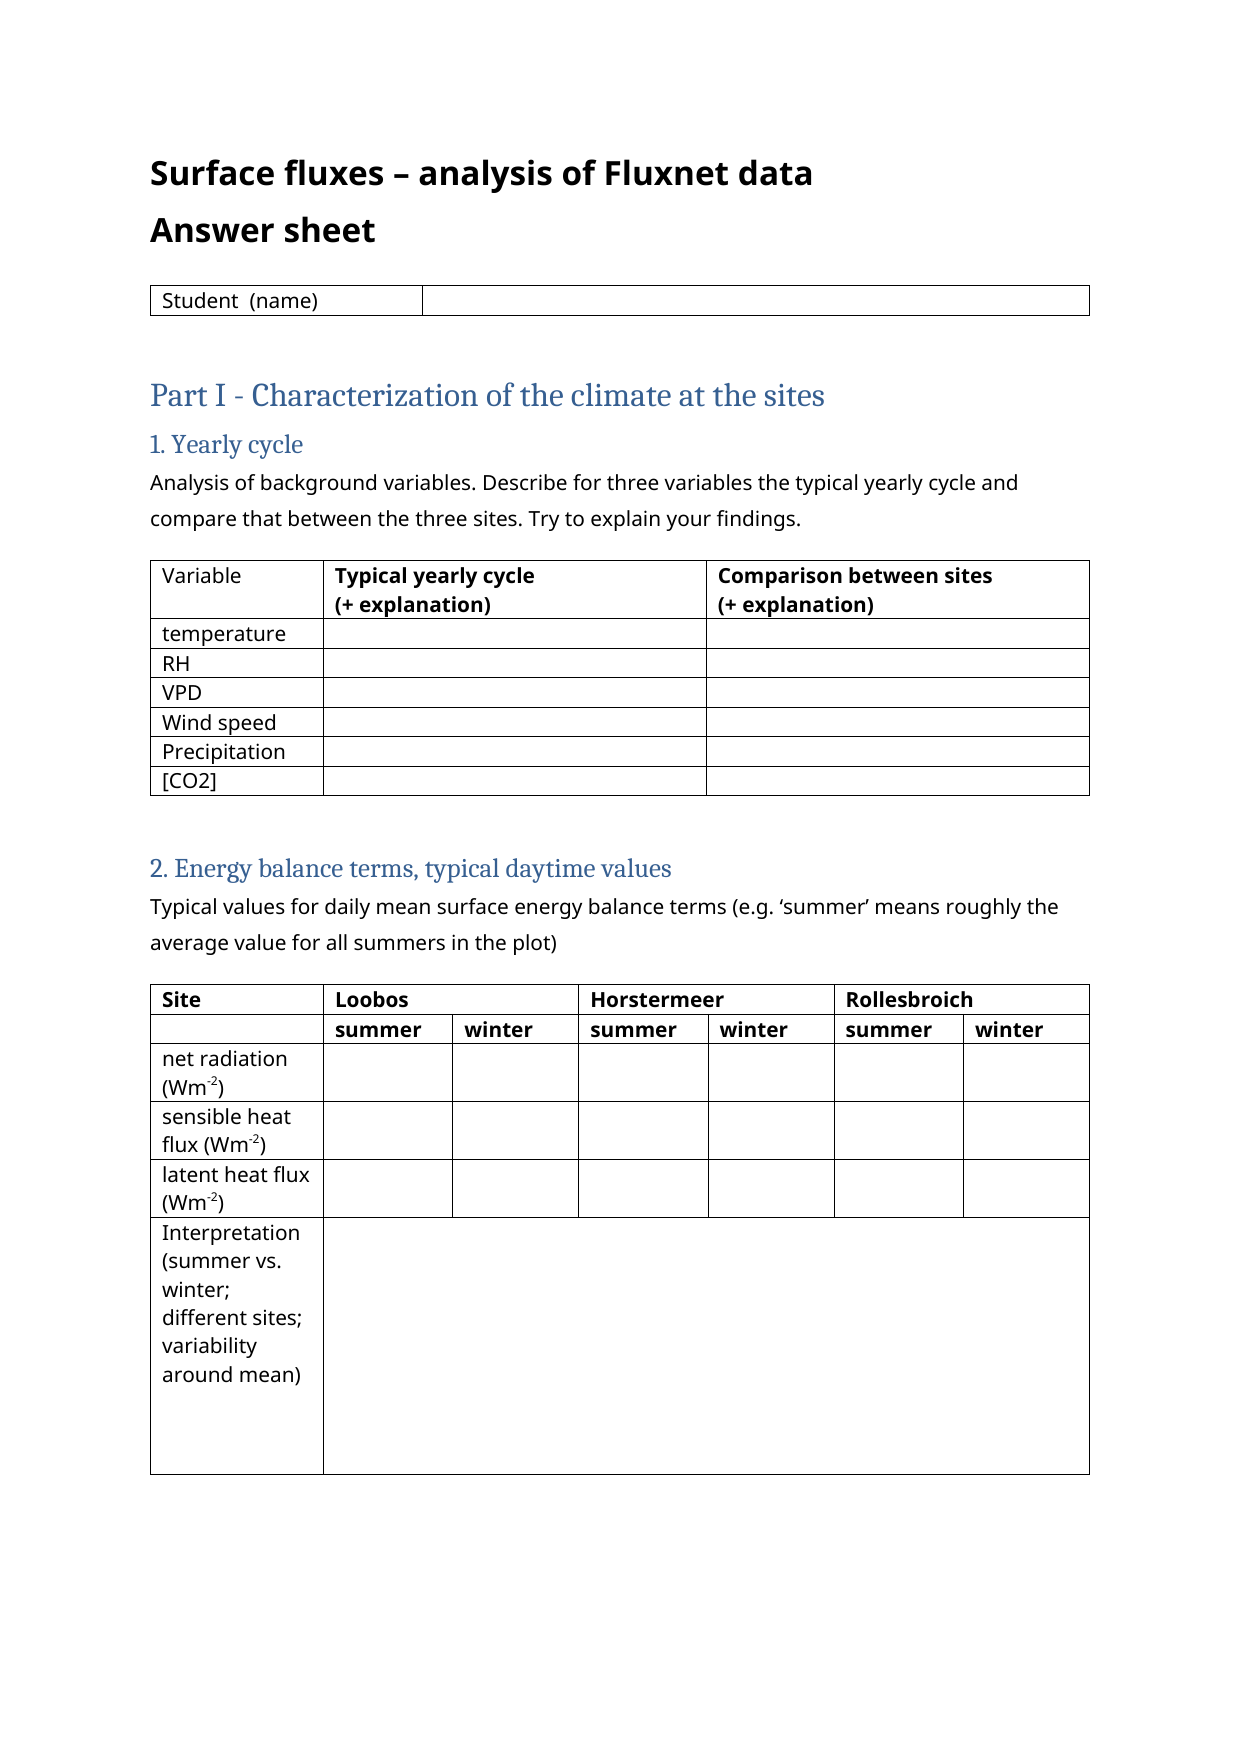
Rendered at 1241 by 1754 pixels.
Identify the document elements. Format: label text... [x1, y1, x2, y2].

table_cell Precipitation [151, 737, 323, 766]
text Analysis of background variables. Describe for three variables the typical yearly cycle and compare that between the three sites. Try to explain your findings. [150, 468, 1090, 532]
table_cell [324, 708, 706, 736]
table_cell Interpretation (summer vs. winter; different sites; variability around mean) [151, 1218, 323, 1474]
table_cell [707, 737, 1089, 766]
table_cell [324, 619, 706, 648]
table_cell [324, 1160, 452, 1217]
table_cell [835, 1160, 963, 1217]
table_cell [964, 1044, 1089, 1101]
table_cell VPD [151, 678, 323, 707]
table_cell [324, 767, 706, 795]
table_cell [324, 649, 706, 677]
table_cell [579, 1044, 708, 1101]
table_cell [453, 1160, 578, 1217]
table_header Rollesbroich [835, 985, 1089, 1014]
table_header Site [151, 985, 323, 1014]
subtitle 2. Energy balance terms, typical daytime values [150, 853, 1090, 884]
table_cell [964, 1160, 1089, 1217]
table_cell [579, 1102, 708, 1159]
table_cell [964, 1102, 1089, 1159]
table_cell temperature [151, 619, 323, 648]
table_cell [CO2] [151, 767, 323, 795]
table_header Variable [151, 561, 323, 618]
table_cell summer [324, 1015, 452, 1043]
table_cell [709, 1160, 834, 1217]
table_cell [324, 678, 706, 707]
table_header Horstermeer [579, 985, 834, 1014]
table_cell summer [579, 1015, 708, 1043]
table_cell winter [453, 1015, 578, 1043]
table_cell [324, 1218, 1089, 1474]
table_cell [324, 1102, 452, 1159]
table_cell [707, 649, 1089, 677]
text Typical values for daily mean surface energy balance terms (e.g. ‘summer’ means roughly the average value for all summers in the plot) [150, 892, 1090, 956]
table_cell [707, 619, 1089, 648]
table_cell [453, 1102, 578, 1159]
table_cell [709, 1044, 834, 1101]
table_header Student (name) [151, 286, 422, 315]
table_header [423, 286, 1089, 315]
table_cell Wind speed [151, 708, 323, 736]
table_cell winter [964, 1015, 1089, 1043]
table_cell [835, 1102, 963, 1159]
table_cell [324, 737, 706, 766]
table_cell [709, 1102, 834, 1159]
table_cell [835, 1044, 963, 1101]
table_cell [707, 678, 1089, 707]
table_cell RH [151, 649, 323, 677]
table_cell net radiation (Wm-2) [151, 1044, 323, 1101]
table_header Loobos [324, 985, 578, 1014]
table_cell summer [835, 1015, 963, 1043]
table_cell [579, 1160, 708, 1217]
subtitle Part I - Characterization of the climate at the sites [150, 376, 1090, 415]
table_cell winter [709, 1015, 834, 1043]
table_cell [324, 1044, 452, 1101]
table_cell sensible heat flux (Wm-2) [151, 1102, 323, 1159]
table_cell [707, 767, 1089, 795]
table_cell latent heat flux (Wm-2) [151, 1160, 323, 1217]
table_header Comparison between sites (+ explanation) [707, 561, 1089, 618]
subtitle 1. Yearly cycle [150, 429, 1090, 460]
table_cell [151, 1015, 323, 1043]
table_header Typical yearly cycle (+ explanation) [324, 561, 706, 618]
text Surface fluxes – analysis of Fluxnet data Answer sheet [150, 150, 1090, 253]
table_cell [707, 708, 1089, 736]
table_cell [453, 1044, 578, 1101]
